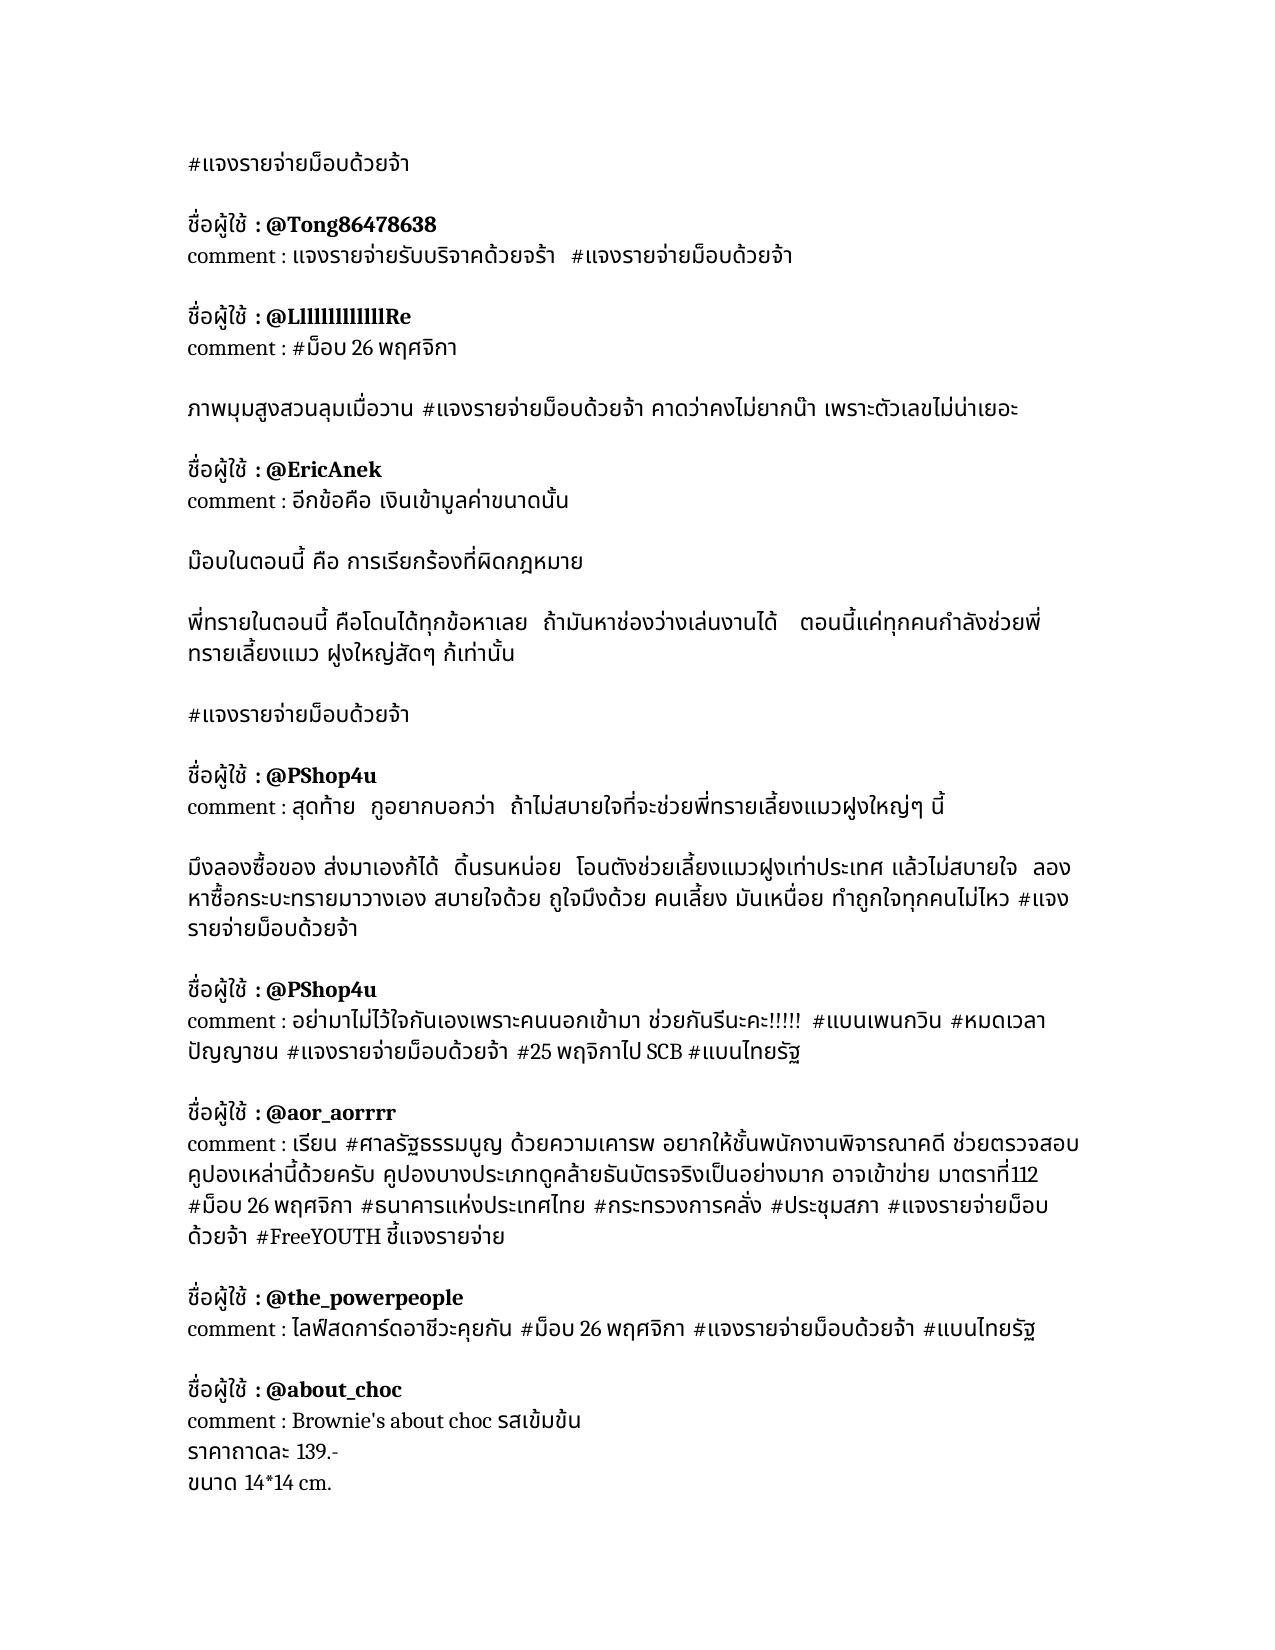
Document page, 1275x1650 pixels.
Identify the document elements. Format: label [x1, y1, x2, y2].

text [187, 150, 1087, 1496]
